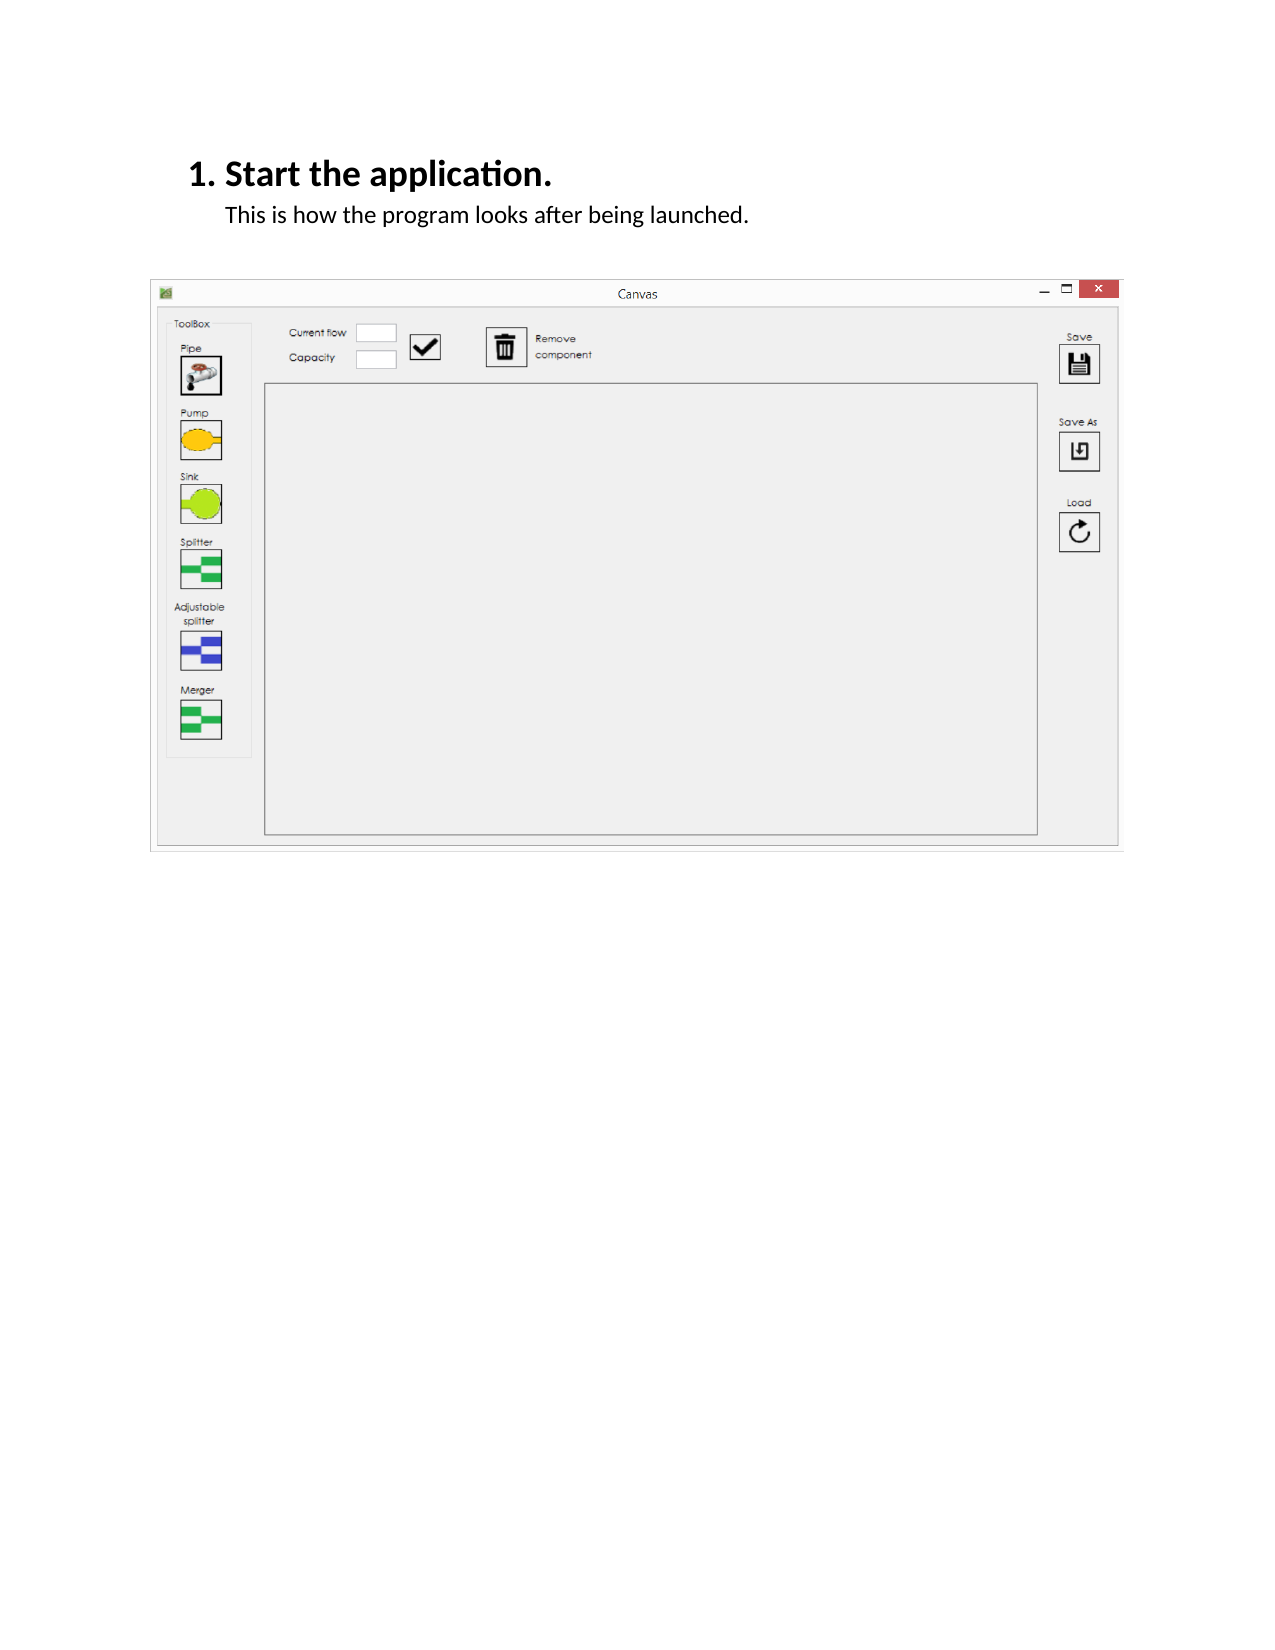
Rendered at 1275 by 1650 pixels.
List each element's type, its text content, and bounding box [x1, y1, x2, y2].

picture [150, 279, 1124, 852]
list Start the application. [187, 150, 1125, 196]
list This is how the program looks after being launched. [225, 199, 1125, 230]
